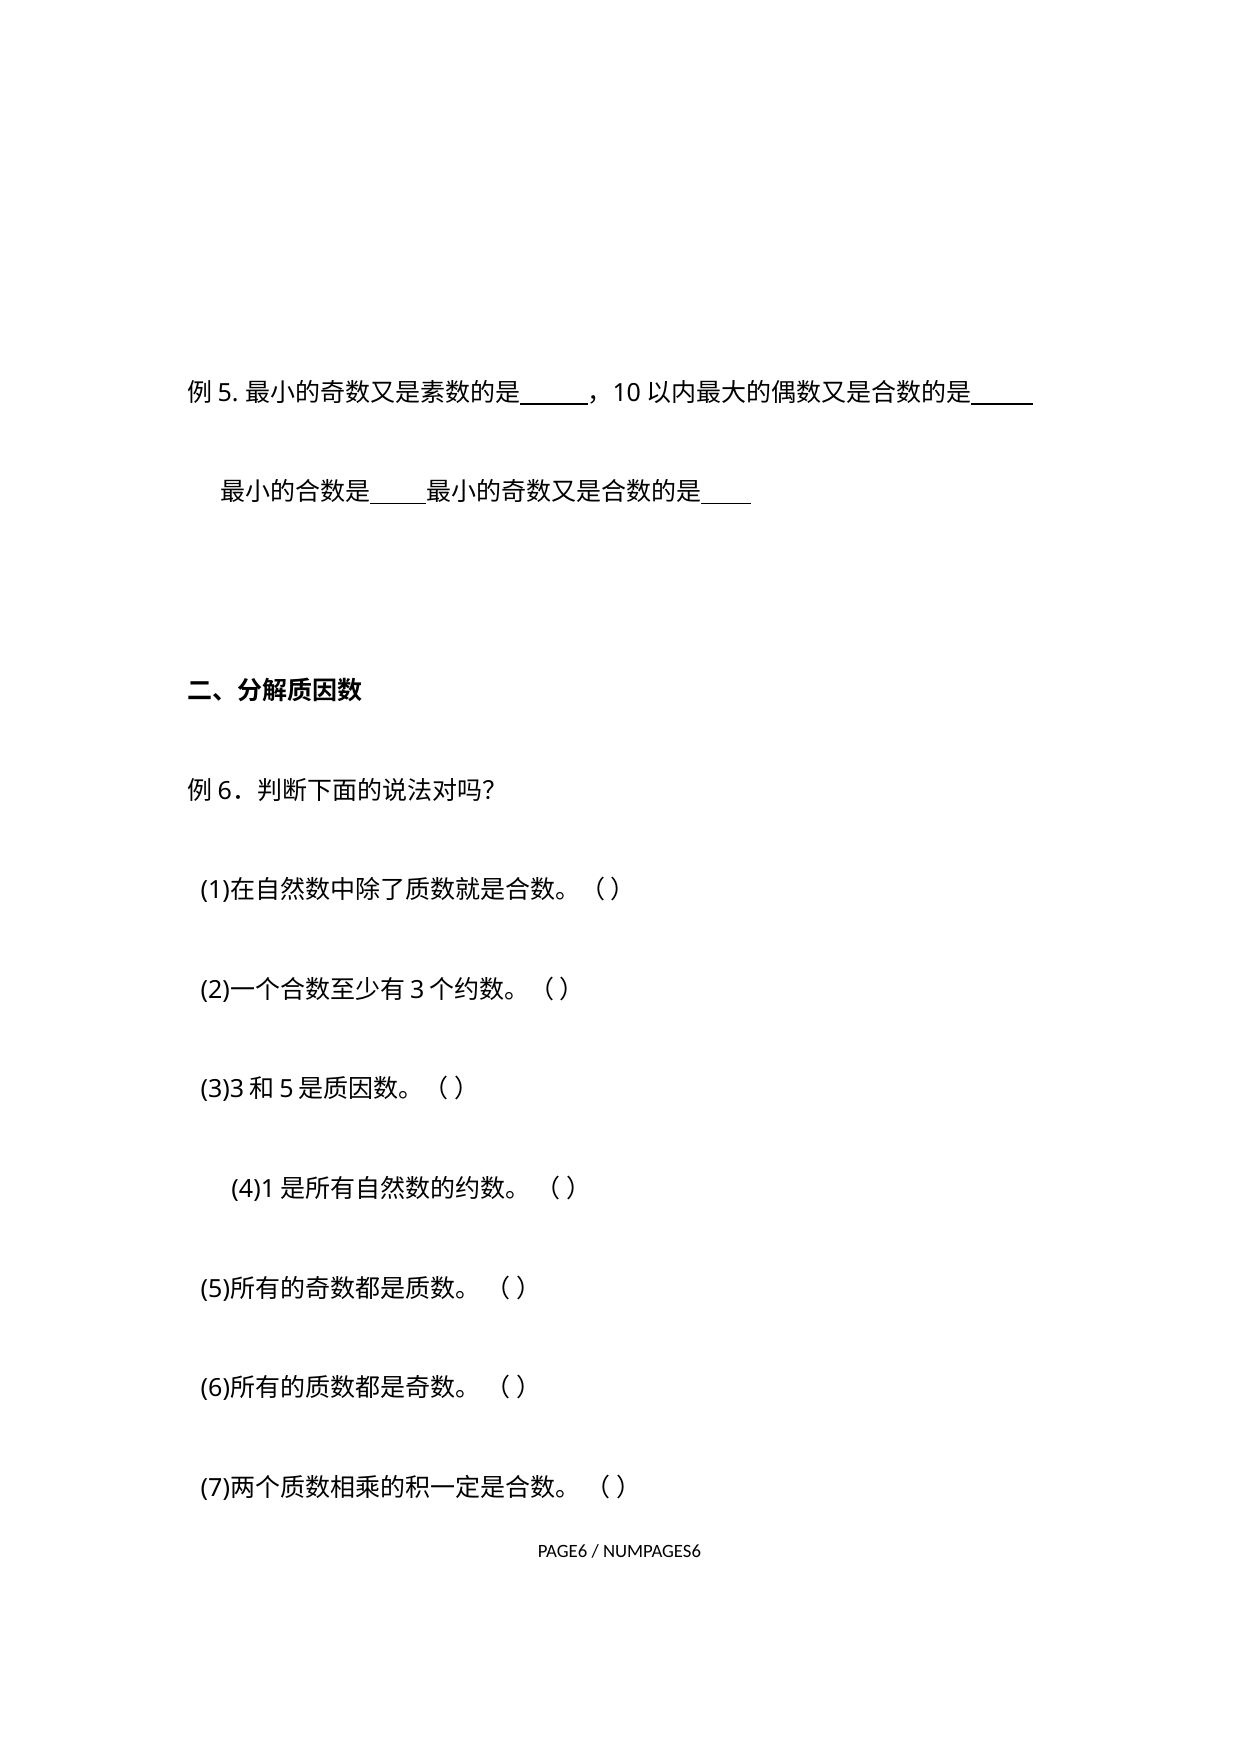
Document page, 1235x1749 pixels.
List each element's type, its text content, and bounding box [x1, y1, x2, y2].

text (5)所有的奇数都是质数。 （ ） [187, 1254, 1047, 1319]
text (7)两个质数相乘的积一定是合数。 （ ） [187, 1453, 1047, 1518]
text 例6．判断下面的说法对吗？ [187, 756, 1047, 821]
text 最小的合数是 最小的奇数又是合数的是 [187, 457, 1047, 522]
text 二、分解质因数 [187, 656, 1047, 721]
text (1)在自然数中除了质数就是合数。（ ） [187, 855, 1047, 920]
text (4)1是所有自然数的约数。 （ ） [187, 1154, 1047, 1219]
text (3)3和5是质因数。（ ） [187, 1054, 1047, 1119]
text (2)一个合数至少有3个约数。（ ） [187, 955, 1047, 1020]
text (6)所有的质数都是奇数。 （ ） [187, 1353, 1047, 1418]
text 例5. 最小的奇数又是素数的是 ，10以内最大的偶数又是合数的是 [187, 358, 1047, 423]
